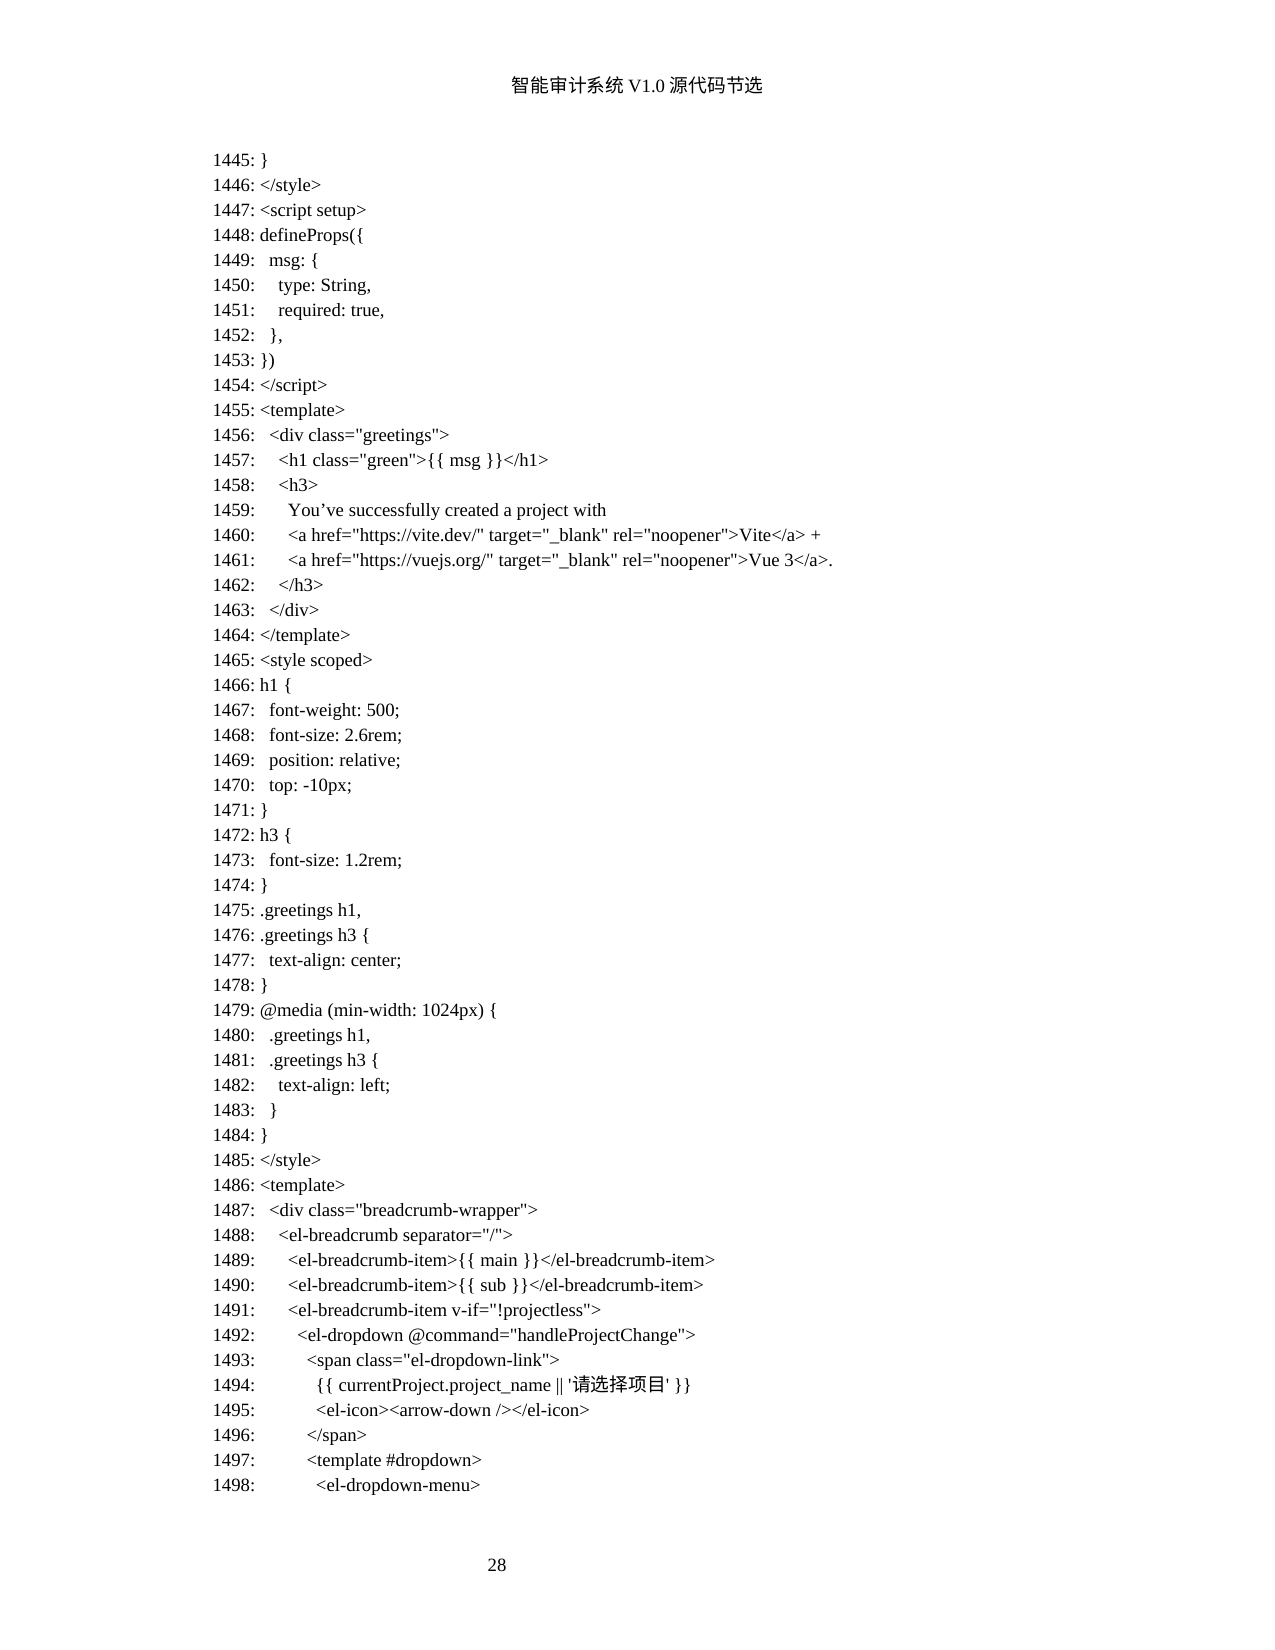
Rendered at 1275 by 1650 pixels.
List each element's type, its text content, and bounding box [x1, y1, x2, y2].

text 1448: defineProps({ [212, 225, 1087, 246]
text 1473: font-size: 1.2rem; [212, 850, 1087, 871]
text 1488: <el-breadcrumb separator="/"> [212, 1225, 1087, 1246]
text 1474: } [212, 875, 1087, 896]
text 1469: position: relative; [212, 750, 1087, 771]
text 1450: type: String, [212, 275, 1087, 296]
text 1458: <h3> [212, 475, 1087, 496]
text 1446: </style> [212, 175, 1087, 196]
text 1480: .greetings h1, [212, 1025, 1087, 1046]
text 1490: <el-breadcrumb-item>{{ sub }}</el-breadcrumb-item> [212, 1275, 1087, 1296]
text 1468: font-size: 2.6rem; [212, 725, 1087, 746]
text 1491: <el-breadcrumb-item v-if="!projectless"> [212, 1300, 1087, 1321]
text 1466: h1 { [212, 675, 1087, 696]
text 1472: h3 { [212, 825, 1087, 846]
text 1462: </h3> [212, 575, 1087, 596]
text 1452: }, [212, 325, 1087, 346]
text 1463: </div> [212, 600, 1087, 621]
text 1456: <div class="greetings"> [212, 425, 1087, 446]
text 1489: <el-breadcrumb-item>{{ main }}</el-breadcrumb-item> [212, 1250, 1087, 1271]
text 1460: <a href="https://vite.dev/" target="_blank" rel="noopener">Vite</a> + [212, 525, 1087, 546]
text 1461: <a href="https://vuejs.org/" target="_blank" rel="noopener">Vue 3</a>. [212, 550, 1087, 571]
text 1477: text-align: center; [212, 950, 1087, 971]
text 1449: msg: { [212, 250, 1087, 271]
text 1497: <template #dropdown> [212, 1450, 1087, 1471]
text 1459: You’ve successfully created a project with [212, 500, 1087, 521]
text 1486: <template> [212, 1175, 1087, 1196]
text 1498: <el-dropdown-menu> [212, 1475, 1087, 1496]
text 1493: <span class="el-dropdown-link"> [212, 1350, 1087, 1371]
text 1485: </style> [212, 1150, 1087, 1171]
text 1467: font-weight: 500; [212, 700, 1087, 721]
text 1484: } [212, 1125, 1087, 1146]
text 1470: top: -10px; [212, 775, 1087, 796]
text 1475: .greetings h1, [212, 900, 1087, 921]
text 1494: {{ currentProject.project_name || '请选择项目' }} [212, 1375, 1087, 1396]
text 1487: <div class="breadcrumb-wrapper"> [212, 1200, 1087, 1221]
text 1482: text-align: left; [212, 1075, 1087, 1096]
text 1451: required: true, [212, 300, 1087, 321]
text 1483: } [212, 1100, 1087, 1121]
text 1445: } [212, 150, 1087, 171]
text 1481: .greetings h3 { [212, 1050, 1087, 1071]
text 1457: <h1 class="green">{{ msg }}</h1> [212, 450, 1087, 471]
text 1471: } [212, 800, 1087, 821]
text 1496: </span> [212, 1425, 1087, 1446]
text 1465: <style scoped> [212, 650, 1087, 671]
text 1492: <el-dropdown @command="handleProjectChange"> [212, 1325, 1087, 1346]
text 1479: @media (min-width: 1024px) { [212, 1000, 1087, 1021]
text 1453: }) [212, 350, 1087, 371]
text 1454: </script> [212, 375, 1087, 396]
text 1495: <el-icon><arrow-down /></el-icon> [212, 1400, 1087, 1421]
text 1478: } [212, 975, 1087, 996]
text 1447: <script setup> [212, 200, 1087, 221]
text 1476: .greetings h3 { [212, 925, 1087, 946]
text 1464: </template> [212, 625, 1087, 646]
text 1455: <template> [212, 400, 1087, 421]
